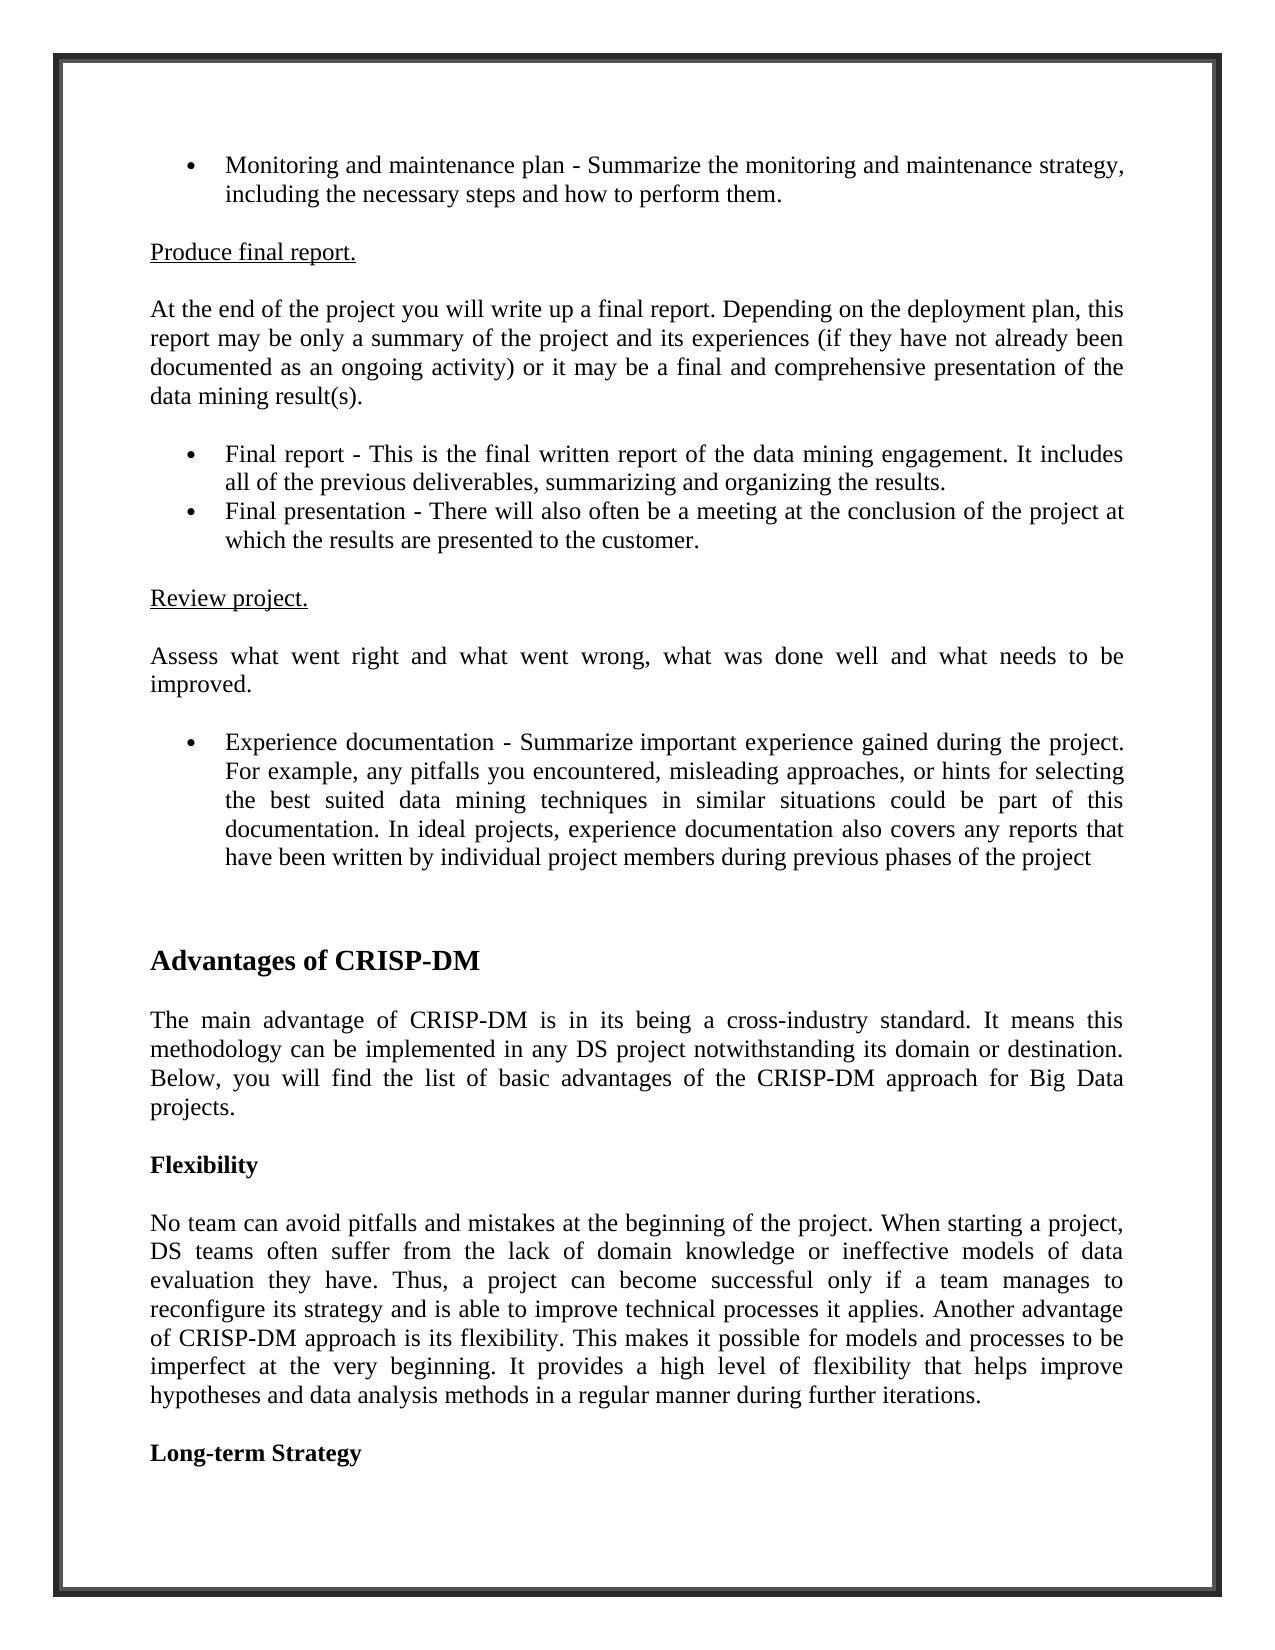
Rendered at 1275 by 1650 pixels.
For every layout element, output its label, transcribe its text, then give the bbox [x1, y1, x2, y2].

subtitle Advantages of CRISP-DM [150, 943, 1125, 976]
subtitle Produce final report. [150, 237, 1125, 265]
list Final presentation - There will also often be a meeting at the conclusion of the project at which the results are presented to the customer. [187, 496, 1125, 554]
text At the end of the project you will write up a final report. Depending on the deployment plan, this report may be only a summary of the project and its experiences (if they have not already been documented as an ongoing activity) or it may be a final and comprehensive presentation of the data mining result(s). [150, 294, 1125, 409]
list Final report - This is the final written report of the data mining engagement. It includes all of the previous deliverables, summarizing and organizing the results. [187, 439, 1125, 496]
list Experience documentation - Summarize important experience gained during the project. For example, any pitfalls you encountered, misleading approaches, or hints for selecting the best suited data mining techniques in similar situations could be part of this documentation. In ideal projects, experience documentation also covers any reports that have been written by individual project members during previous phases of the project [187, 727, 1125, 871]
text Flexibility [150, 1150, 1125, 1178]
list Monitoring and maintenance plan - Summarize the monitoring and maintenance strategy, including the necessary steps and how to perform them. [187, 150, 1125, 207]
subtitle Review project. [150, 583, 1125, 612]
text No team can avoid pitfalls and mistakes at the beginning of the project. When starting a project, DS teams often suffer from the lack of domain knowledge or ineffective models of data evaluation they have. Thus, a project can become successful only if a team manages to reconfigure its strategy and is able to improve technical processes it applies. Another advantage of CRISP-DM approach is its flexibility. This makes it possible for models and processes to be imperfect at the very beginning. It provides a high level of flexibility that helps improve hypotheses and data analysis methods in a regular manner during further iterations. [150, 1208, 1125, 1409]
text The main advantage of CRISP-DM is in its being a cross-industry standard. It means this methodology can be implemented in any DS project notwithstanding its domain or destination. Below, you will find the list of basic advantages of the CRISP-DM approach for Big Data projects. [150, 1006, 1125, 1121]
text Long-term Strategy [150, 1438, 1125, 1467]
text Assess what went right and what went wrong, what was done well and what needs to be improved. [150, 641, 1125, 698]
